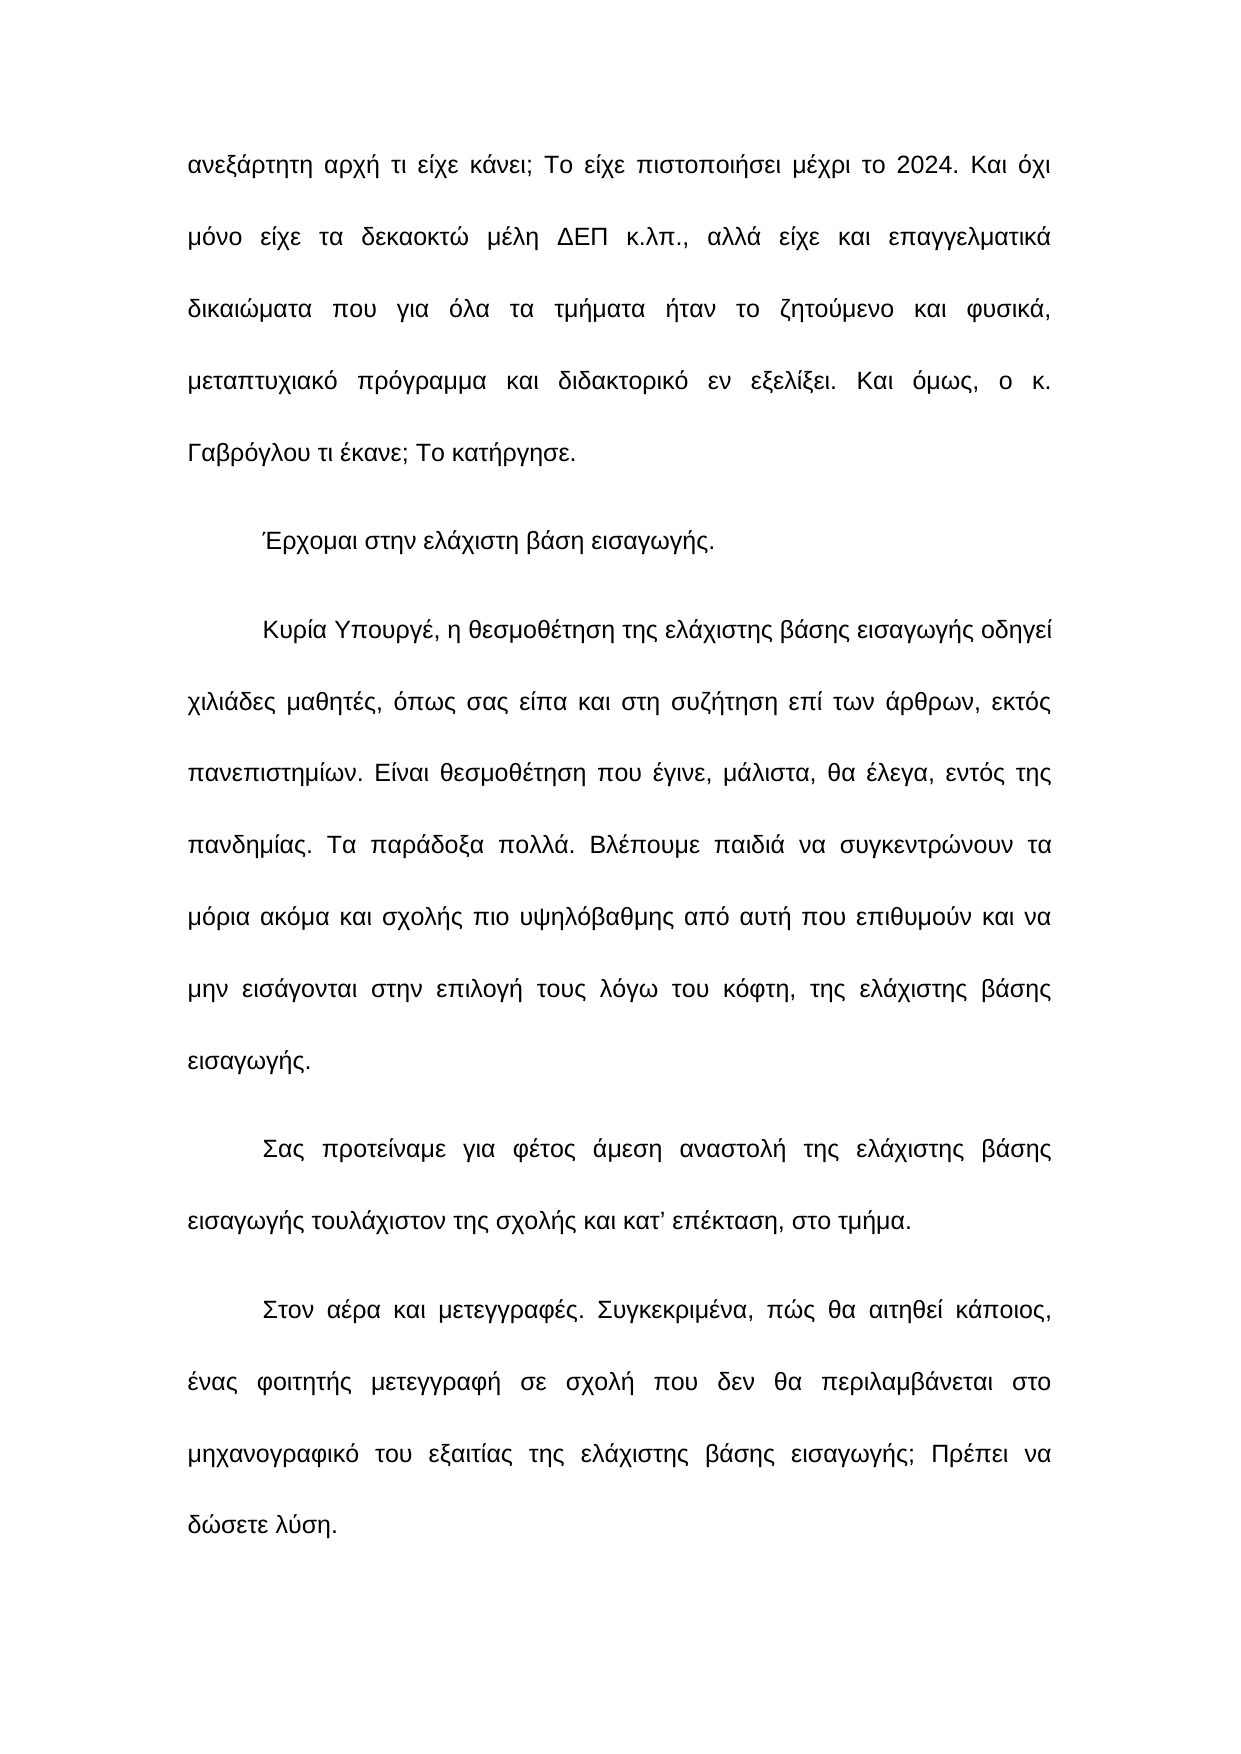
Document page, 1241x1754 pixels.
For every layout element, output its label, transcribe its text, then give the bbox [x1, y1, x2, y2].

text Στον αέρα και μετεγγραφές. Συγκεκριμένα, πώς θα αιτηθεί κάποιος, ένας φοιτητής μετεγγραφή σε σχολή που δεν θα περιλαμβάνεται στο μηχανογραφικό του εξαιτίας της ελάχιστης βάσης εισαγωγής; Πρέπει να δώσετε λύση. [187, 1295, 1053, 1539]
text Κυρία Υπουργέ, η θεσμοθέτηση της ελάχιστης βάσης εισαγωγής οδηγεί χιλιάδες μαθητές, όπως σας είπα και στη συζήτηση επί των άρθρων, εκτός πανεπιστημίων. Είναι θεσμοθέτηση που έγινε, μάλιστα, θα έλεγα, εντός της πανδημίας. Τα παράδοξα πολλά. Βλέπουμε παιδιά να συγκεντρώνουν τα μόρια ακόμα και σχολής πιο υψηλόβαθμης από αυτή που επιθυμούν και να μην εισάγονται στην επιλογή τους λόγω του κόφτη, της ελάχιστης βάσης εισαγωγής. [187, 614, 1053, 1074]
text Έρχομαι στην ελάχιστη βάση εισαγωγής. [187, 526, 1053, 555]
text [187, 150, 1053, 466]
text Σας προτείναμε για φέτος άμεση αναστολή της ελάχιστης βάσης εισαγωγής τουλάχιστον της σχολής και κατ’ επέκταση, στο τμήμα. [187, 1134, 1053, 1235]
